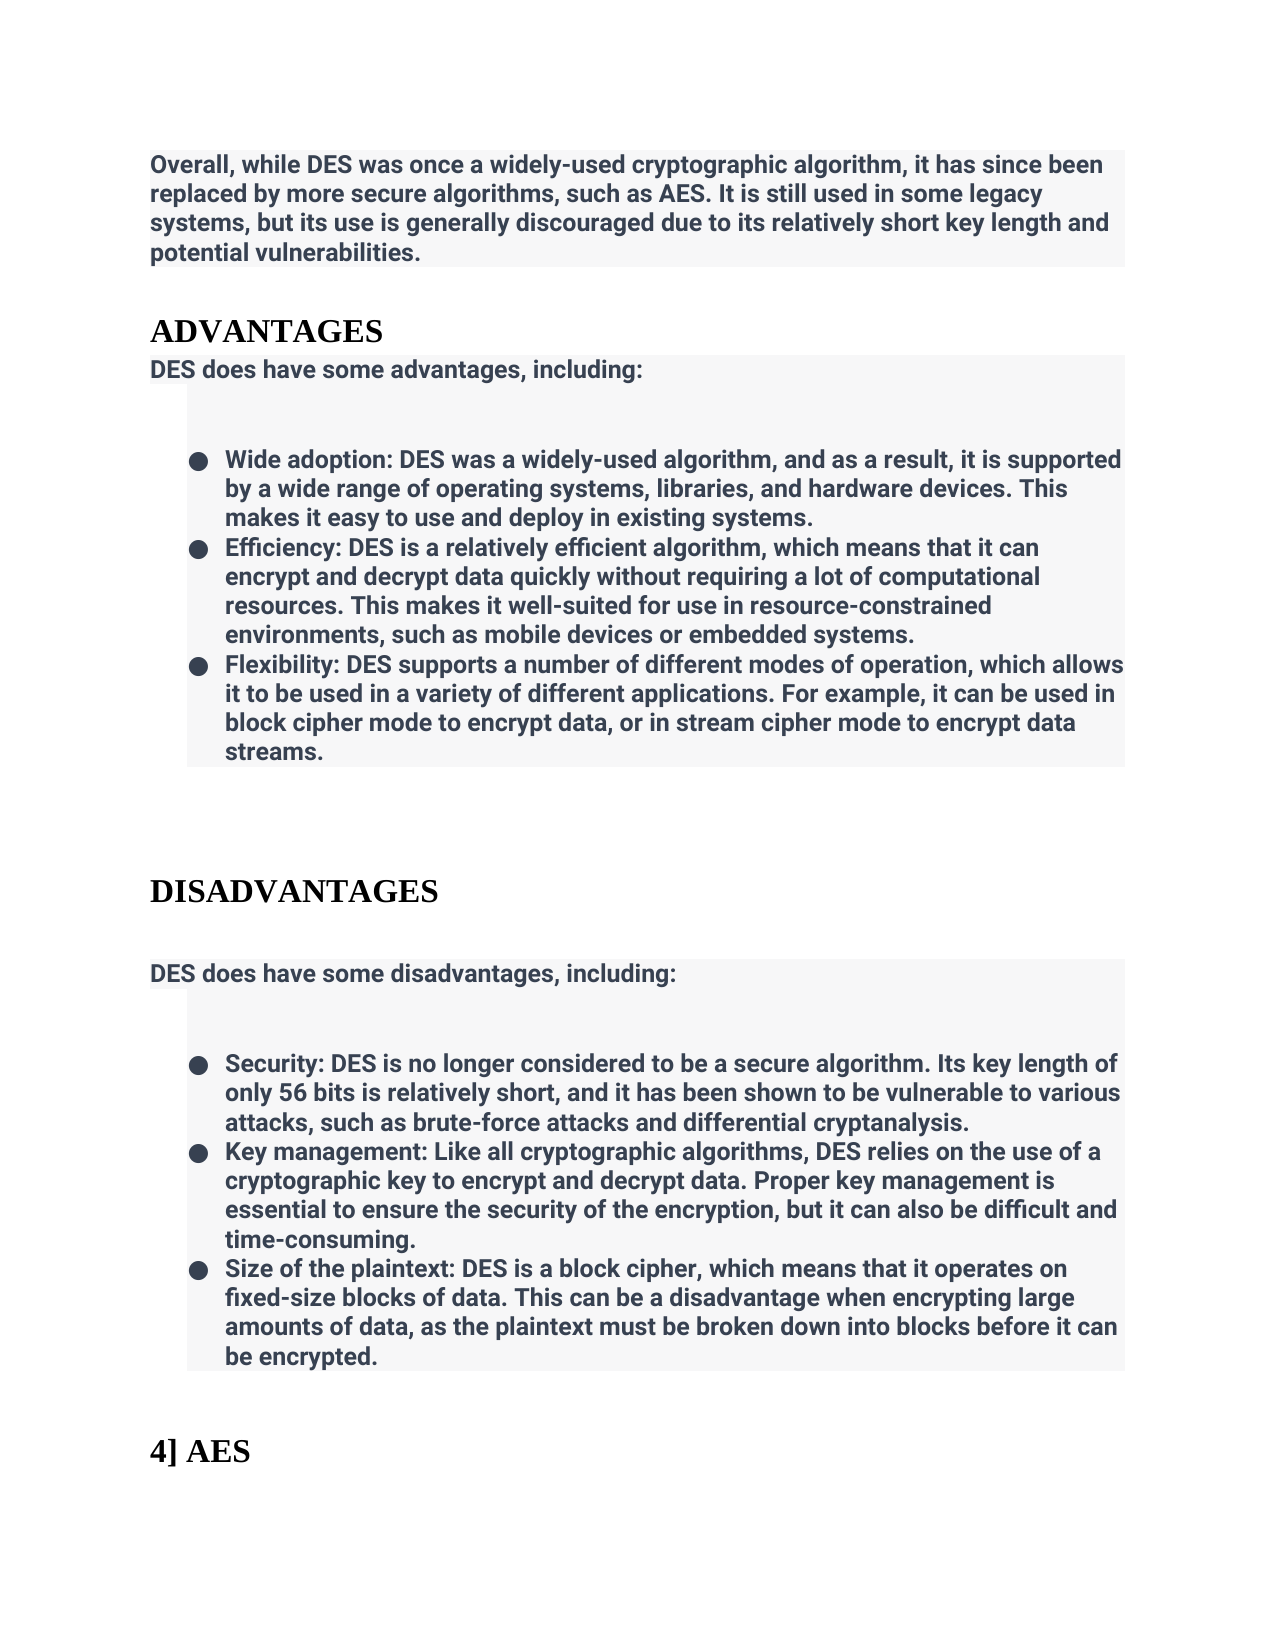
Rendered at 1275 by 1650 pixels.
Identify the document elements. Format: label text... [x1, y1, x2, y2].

list Efficiency: DES is a relatively efficient algorithm, which means that it can encrypt and decrypt data quickly without requiring a lot of computational resources. This makes it well-suited for use in resource-constrained environments, such as mobile devices or embedded systems. [187, 533, 1125, 650]
list Security: DES is no longer considered to be a secure algorithm. Its key length of only 56 bits is relatively short, and it has been shown to be vulnerable to various attacks, such as brute-force attacks and differential cryptanalysis. [187, 1049, 1125, 1137]
text DISADVANTAGES [150, 871, 1125, 910]
list Size of the plaintext: DES is a block cipher, which means that it operates on fixed-size blocks of data. This can be a disadvantage when encrypting large amounts of data, as the plaintext must be broken down into blocks before it can be encrypted. [187, 1254, 1125, 1371]
list Wide adoption: DES was a widely-used algorithm, and as a result, it is supported by a wide range of operating systems, libraries, and hardware devices. This makes it easy to use and deploy in existing systems. [187, 445, 1125, 533]
text DES does have some disadvantages, including: [150, 959, 1125, 989]
text Overall, while DES was once a widely-used cryptographic algorithm, it has since been replaced by more secure algorithms, such as AES. It is still used in some legacy systems, but its use is generally discouraged due to its relatively short key length and potential vulnerabilities. [150, 150, 1125, 267]
text DES does have some advantages, including: [150, 355, 1125, 384]
text 4] AES [150, 1432, 1125, 1470]
list Key management: Like all cryptographic algorithms, DES relies on the use of a cryptographic key to encrypt and decrypt data. Proper key management is essential to ensure the security of the encryption, but it can also be difficult and time-consuming. [187, 1137, 1125, 1254]
list Flexibility: DES supports a number of different modes of operation, which allows it to be used in a variety of different applications. For example, it can be used in block cipher mode to encrypt data, or in stream cipher mode to encrypt data streams. [187, 650, 1125, 767]
text ADVANTAGES [150, 311, 1125, 349]
